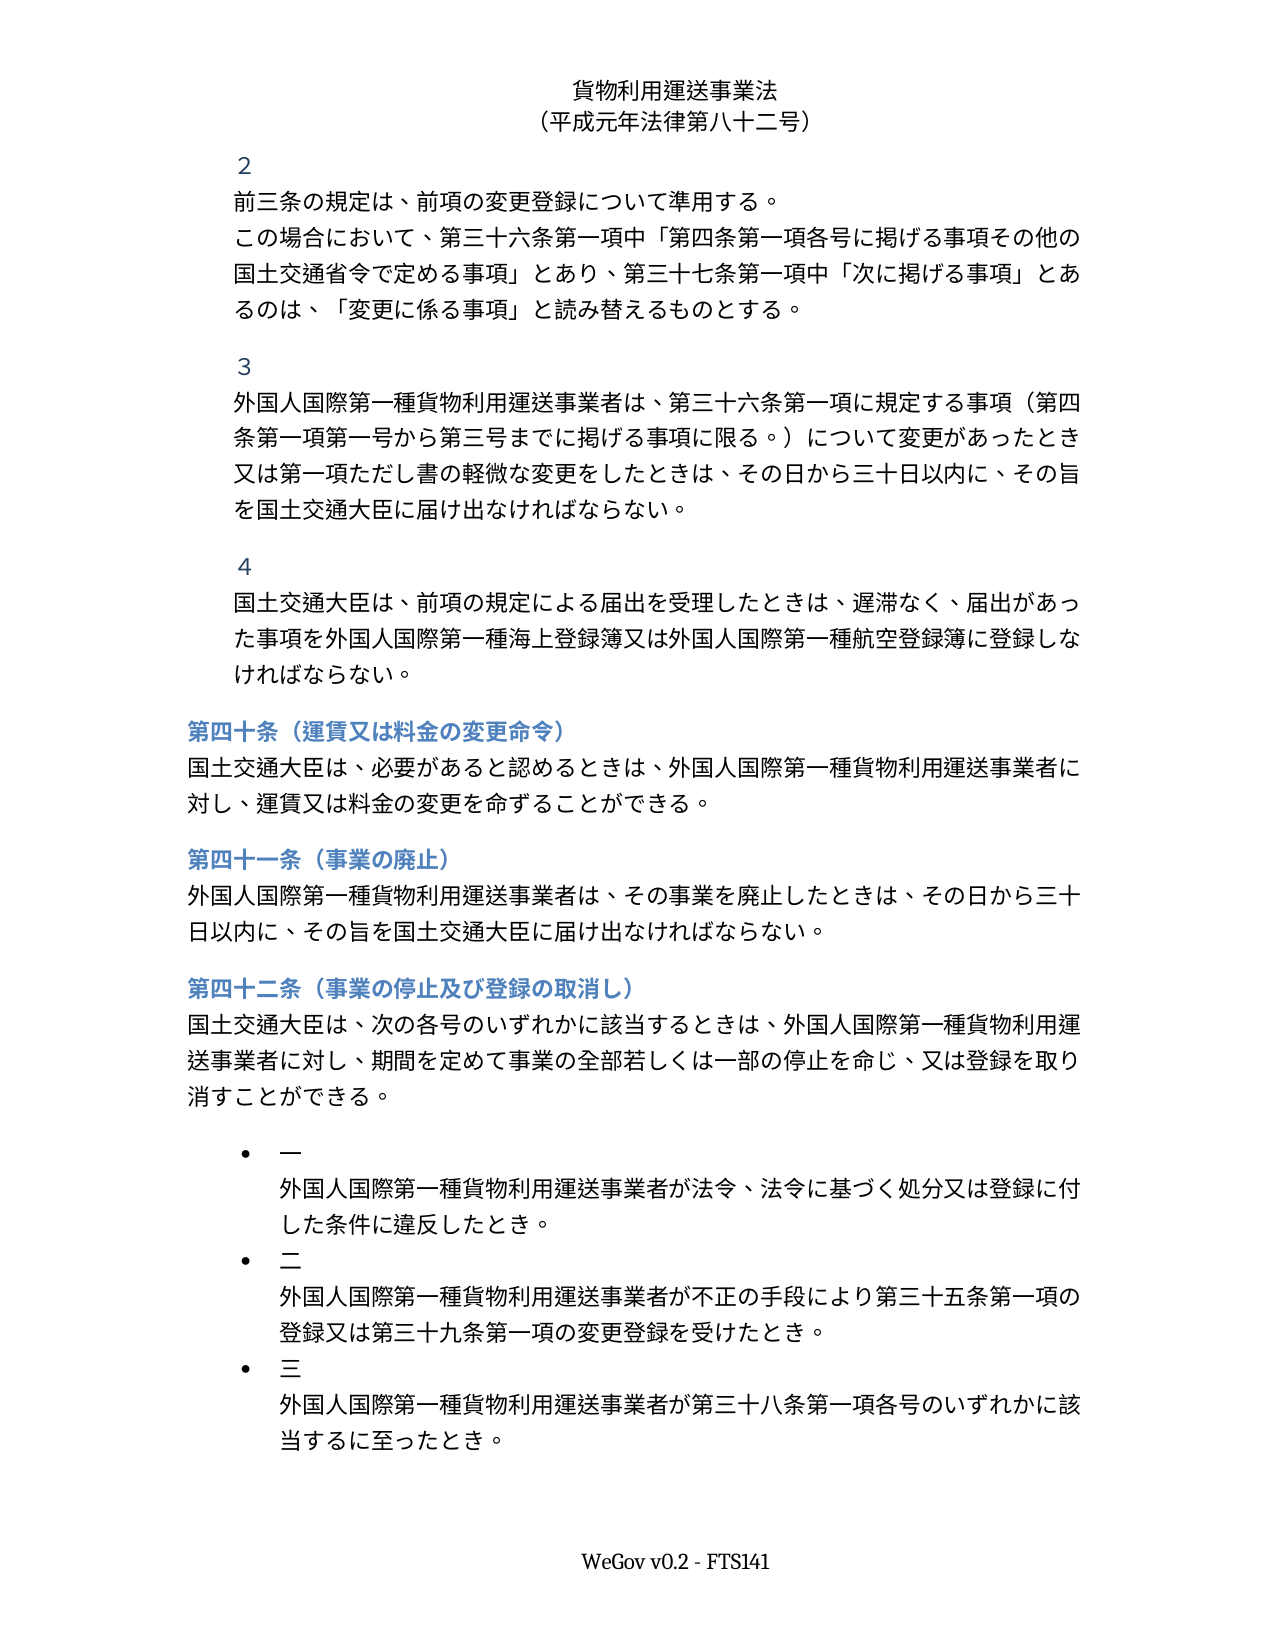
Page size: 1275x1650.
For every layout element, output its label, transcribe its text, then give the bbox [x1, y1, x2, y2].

subtitle ４ [233, 551, 1087, 582]
text 国土交通大臣は、次の各号のいずれかに該当するときは、外国人国際第一種貨物利用運送事業者に対し、期間を定めて事業の全部若しくは一部の停止を命じ、又は登録を取り消すことができる。 [187, 1009, 1087, 1112]
subtitle 第四十二条（事業の停止及び登録の取消し） [187, 973, 1087, 1004]
list 二 外国人国際第一種貨物利用運送事業者が不正の手段により第三十五条第一項の登録又は第三十九条第一項の変更登録を受けたとき。 [242, 1245, 1087, 1348]
subtitle ２ [233, 150, 1087, 181]
text 前三条の規定は、前項の変更登録について準用する。 この場合において、第三十六条第一項中「第四条第一項各号に掲げる事項その他の国土交通省令で定める事項」とあり、第三十七条第一項中「次に掲げる事項」とあるのは、「変更に係る事項」と読み替えるものとする。 [233, 186, 1087, 325]
list 一 外国人国際第一種貨物利用運送事業者が法令、法令に基づく処分又は登録に付した条件に違反したとき。 [242, 1137, 1087, 1241]
subtitle 第四十一条（事業の廃止） [187, 844, 1087, 876]
text 外国人国際第一種貨物利用運送事業者は、その事業を廃止したときは、その日から三十日以内に、その旨を国土交通大臣に届け出なければならない。 [187, 880, 1087, 947]
text 国土交通大臣は、必要があると認めるときは、外国人国際第一種貨物利用運送事業者に対し、運賃又は料金の変更を命ずることができる。 [187, 752, 1087, 819]
list 三 外国人国際第一種貨物利用運送事業者が第三十八条第一項各号のいずれかに該当するに至ったとき。 [242, 1353, 1087, 1456]
text 外国人国際第一種貨物利用運送事業者は、第三十六条第一項に規定する事項（第四条第一項第一号から第三号までに掲げる事項に限る。）について変更があったとき又は第一項ただし書の軽微な変更をしたときは、その日から三十日以内に、その旨を国土交通大臣に届け出なければならない。 [233, 386, 1087, 526]
subtitle 第四十条（運賃又は料金の変更命令） [187, 716, 1087, 747]
text 国土交通大臣は、前項の規定による届出を受理したときは、遅滞なく、届出があった事項を外国人国際第一種海上登録簿又は外国人国際第一種航空登録簿に登録しなければならない。 [233, 587, 1087, 690]
subtitle ３ [233, 351, 1087, 382]
